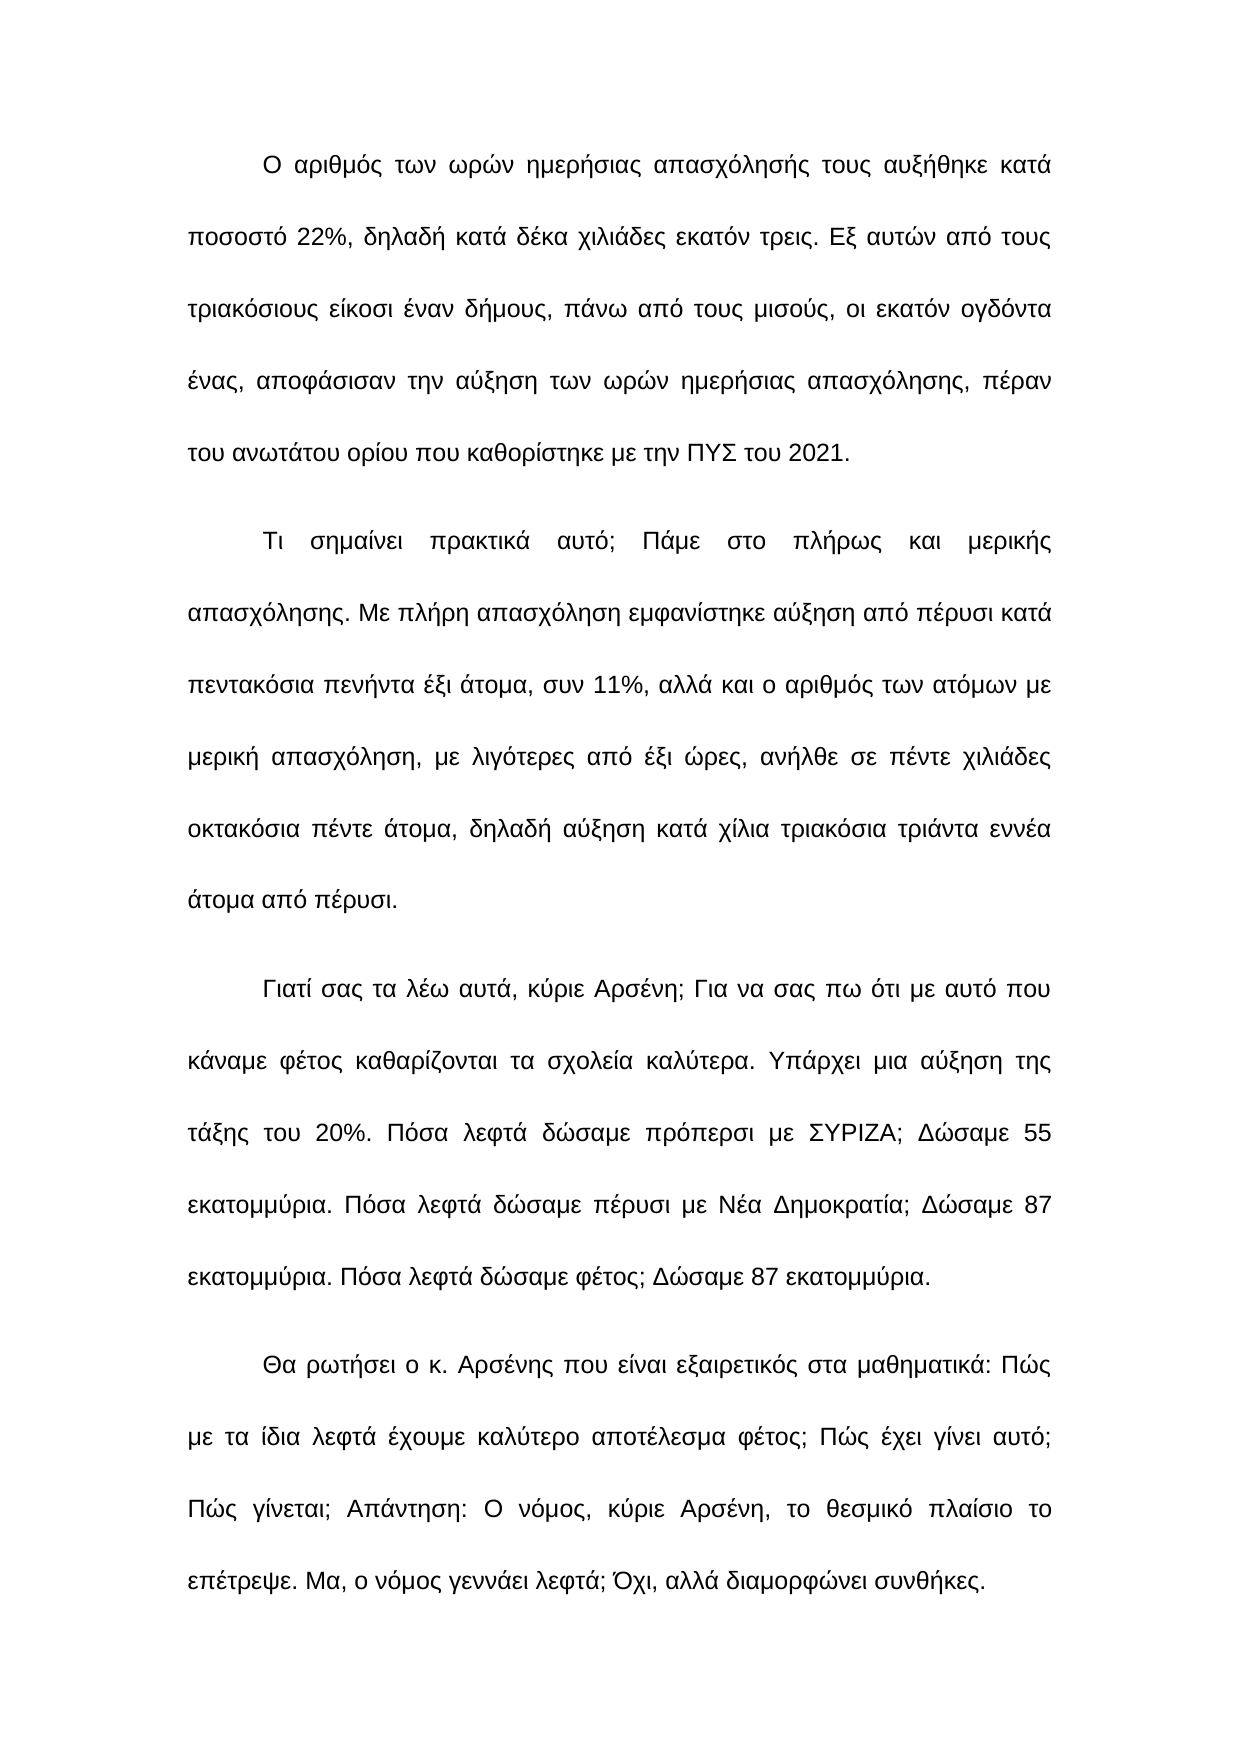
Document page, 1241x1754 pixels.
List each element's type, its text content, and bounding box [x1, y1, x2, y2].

text Θα ρωτήσει ο κ. Αρσένης που είναι εξαιρετικός στα μαθηματικά: Πώς με τα ίδια λεφτά έχουμε καλύτερο αποτέλεσμα φέτος; Πώς έχει γίνει αυτό; Πώς γίνεται; Απάντηση: O νόμος, κύριε Αρσένη, το θεσμικό πλαίσιο το επέτρεψε. Μα, ο νόμος γεννάει λεφτά; Όχι, αλλά διαμορφώνει συνθήκες. [187, 1350, 1053, 1594]
text Ο αριθμός των ωρών ημερήσιας απασχόλησής τους αυξήθηκε κατά ποσοστό 22%, δηλαδή κατά δέκα χιλιάδες εκατόν τρεις. Εξ αυτών από τους τριακόσιους είκοσι έναν δήμους, πάνω από τους μισούς, οι εκατόν ογδόντα ένας, αποφάσισαν την αύξηση των ωρών ημερήσιας απασχόλησης, πέραν του ανωτάτου ορίου που καθορίστηκε με την ΠΥΣ του 2021. [187, 150, 1053, 466]
text Τι σημαίνει πρακτικά αυτό; Πάμε στο πλήρως και μερικής απασχόλησης. Με πλήρη απασχόληση εμφανίστηκε αύξηση από πέρυσι κατά πεντακόσια πενήντα έξι άτομα, συν 11%, αλλά και ο αριθμός των ατόμων με μερική απασχόληση, με λιγότερες από έξι ώρες, ανήλθε σε πέντε χιλιάδες οκτακόσια πέντε άτομα, δηλαδή αύξηση κατά χίλια τριακόσια τριάντα εννέα άτομα από πέρυσι. [187, 526, 1053, 914]
text Γιατί σας τα λέω αυτά, κύριε Αρσένη; Για να σας πω ότι με αυτό που κάναμε φέτος καθαρίζονται τα σχολεία καλύτερα. Υπάρχει μια αύξηση της τάξης του 20%. Πόσα λεφτά δώσαμε πρόπερσι με ΣΥΡΙΖΑ; Δώσαμε 55 εκατομμύρια. Πόσα λεφτά δώσαμε πέρυσι με Νέα Δημοκρατία; Δώσαμε 87 εκατομμύρια. Πόσα λεφτά δώσαμε φέτος; Δώσαμε 87 εκατομμύρια. [187, 974, 1053, 1290]
